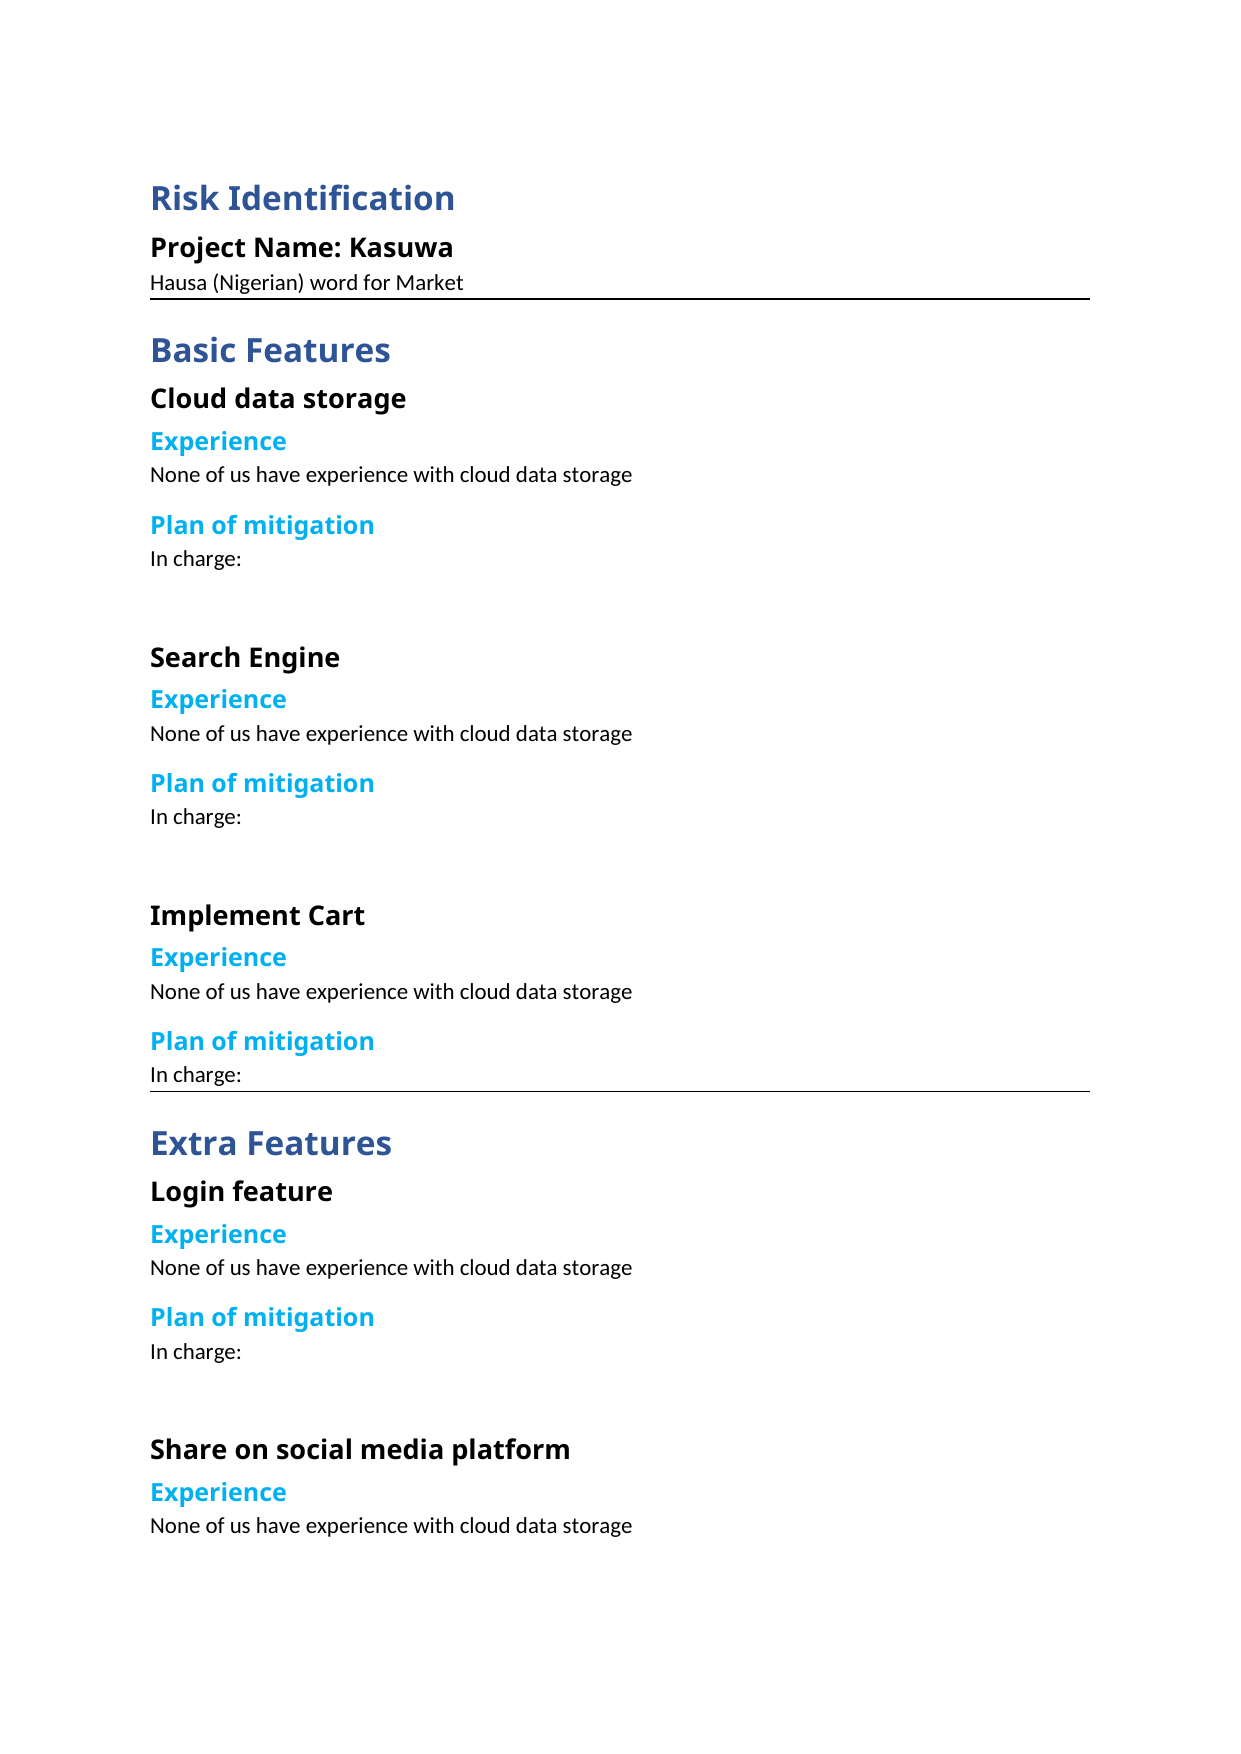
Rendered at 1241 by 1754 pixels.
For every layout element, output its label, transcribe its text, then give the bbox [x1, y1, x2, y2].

text In charge: [150, 544, 1090, 572]
subtitle Extra Features [150, 1119, 1090, 1165]
text In charge: [150, 802, 1090, 830]
subtitle Experience [150, 940, 1090, 974]
subtitle Cloud data storage [150, 380, 1090, 417]
subtitle Plan of mitigation [150, 1024, 1090, 1058]
subtitle Experience [150, 424, 1090, 458]
subtitle Plan of mitigation [150, 1300, 1090, 1334]
text None of us have experience with cloud data storage [150, 1511, 1090, 1539]
text In charge: [150, 1061, 1090, 1091]
text None of us have experience with cloud data storage [150, 719, 1090, 747]
text None of us have experience with cloud data storage [150, 461, 1090, 489]
subtitle Basic Features [150, 327, 1090, 372]
subtitle Project Name: Kasuwa [150, 228, 1090, 265]
text None of us have experience with cloud data storage [150, 1253, 1090, 1281]
subtitle Experience [150, 1216, 1090, 1251]
text None of us have experience with cloud data storage [150, 977, 1090, 1005]
subtitle Search Engine [150, 638, 1090, 675]
subtitle Plan of mitigation [150, 766, 1090, 800]
subtitle Login feature [150, 1172, 1090, 1209]
subtitle Share on social media platform [150, 1431, 1090, 1467]
subtitle Experience [150, 682, 1090, 716]
subtitle Experience [150, 1474, 1090, 1509]
subtitle Implement Cart [150, 896, 1090, 933]
text Hausa (Nigerian) word for Market [150, 268, 1090, 298]
text In charge: [150, 1337, 1090, 1365]
subtitle Risk Identification [150, 175, 1090, 220]
subtitle Plan of mitigation [150, 507, 1090, 542]
